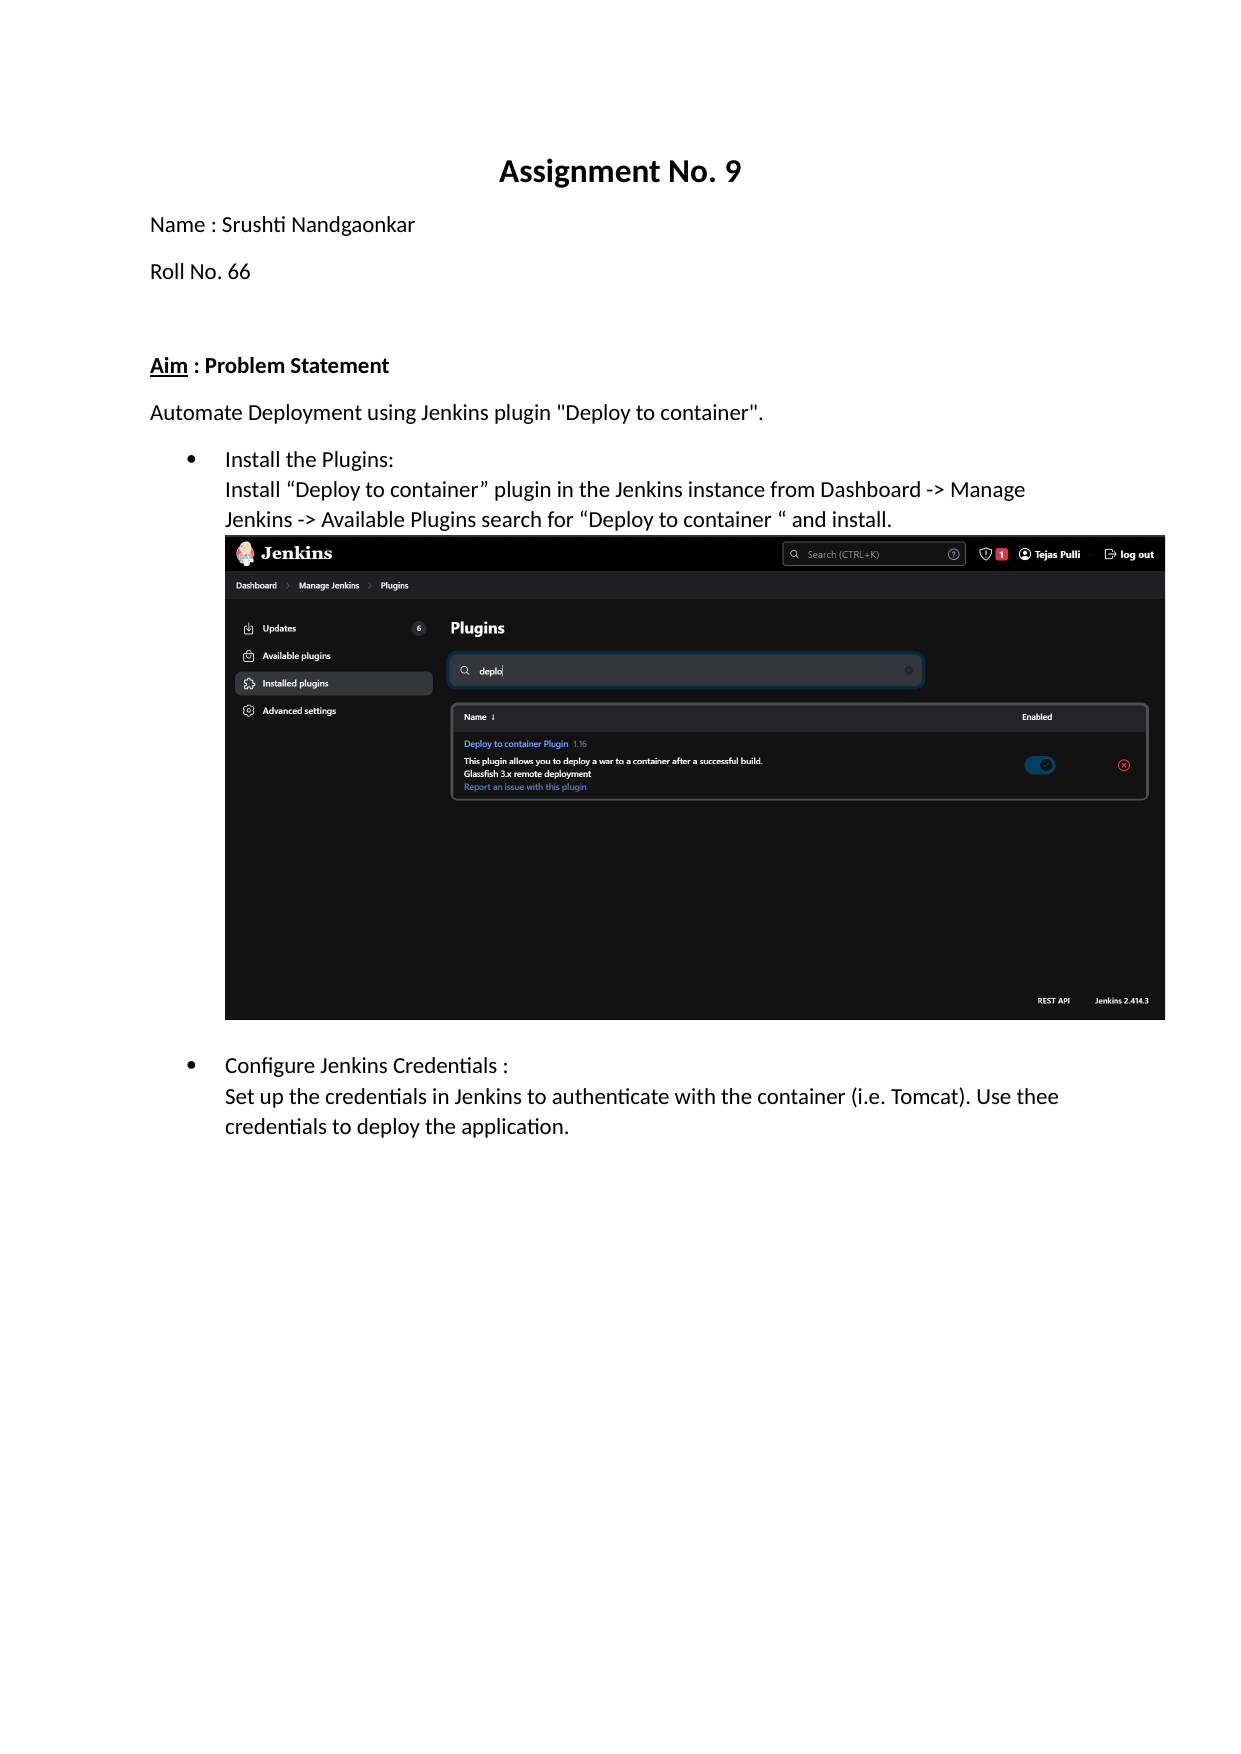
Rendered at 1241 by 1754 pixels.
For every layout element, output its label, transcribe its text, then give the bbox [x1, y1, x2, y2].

text Automate Deployment using Jenkins plugin "Deploy to container". [150, 398, 1090, 426]
text Roll No. 66 [150, 257, 1090, 286]
text Assignment No. 9 [150, 150, 1090, 191]
list Install “Deploy to container” plugin in the Jenkins instance from Dashboard -> Manage Jenkins -> Available Plugins search for “Deploy to container “ and install. [225, 475, 1090, 533]
list Install the Plugins: [187, 445, 1090, 473]
picture [225, 535, 1166, 1020]
text Name : Srushti Nandgaonkar [150, 211, 1090, 239]
text Aim : Problem Statement [150, 351, 1090, 379]
list Configure Jenkins Credentials : [187, 1052, 1090, 1080]
list Set up the credentials in Jenkins to authenticate with the container (i.e. Tomcat). Use thee credentials to deploy the application. [225, 1082, 1090, 1140]
